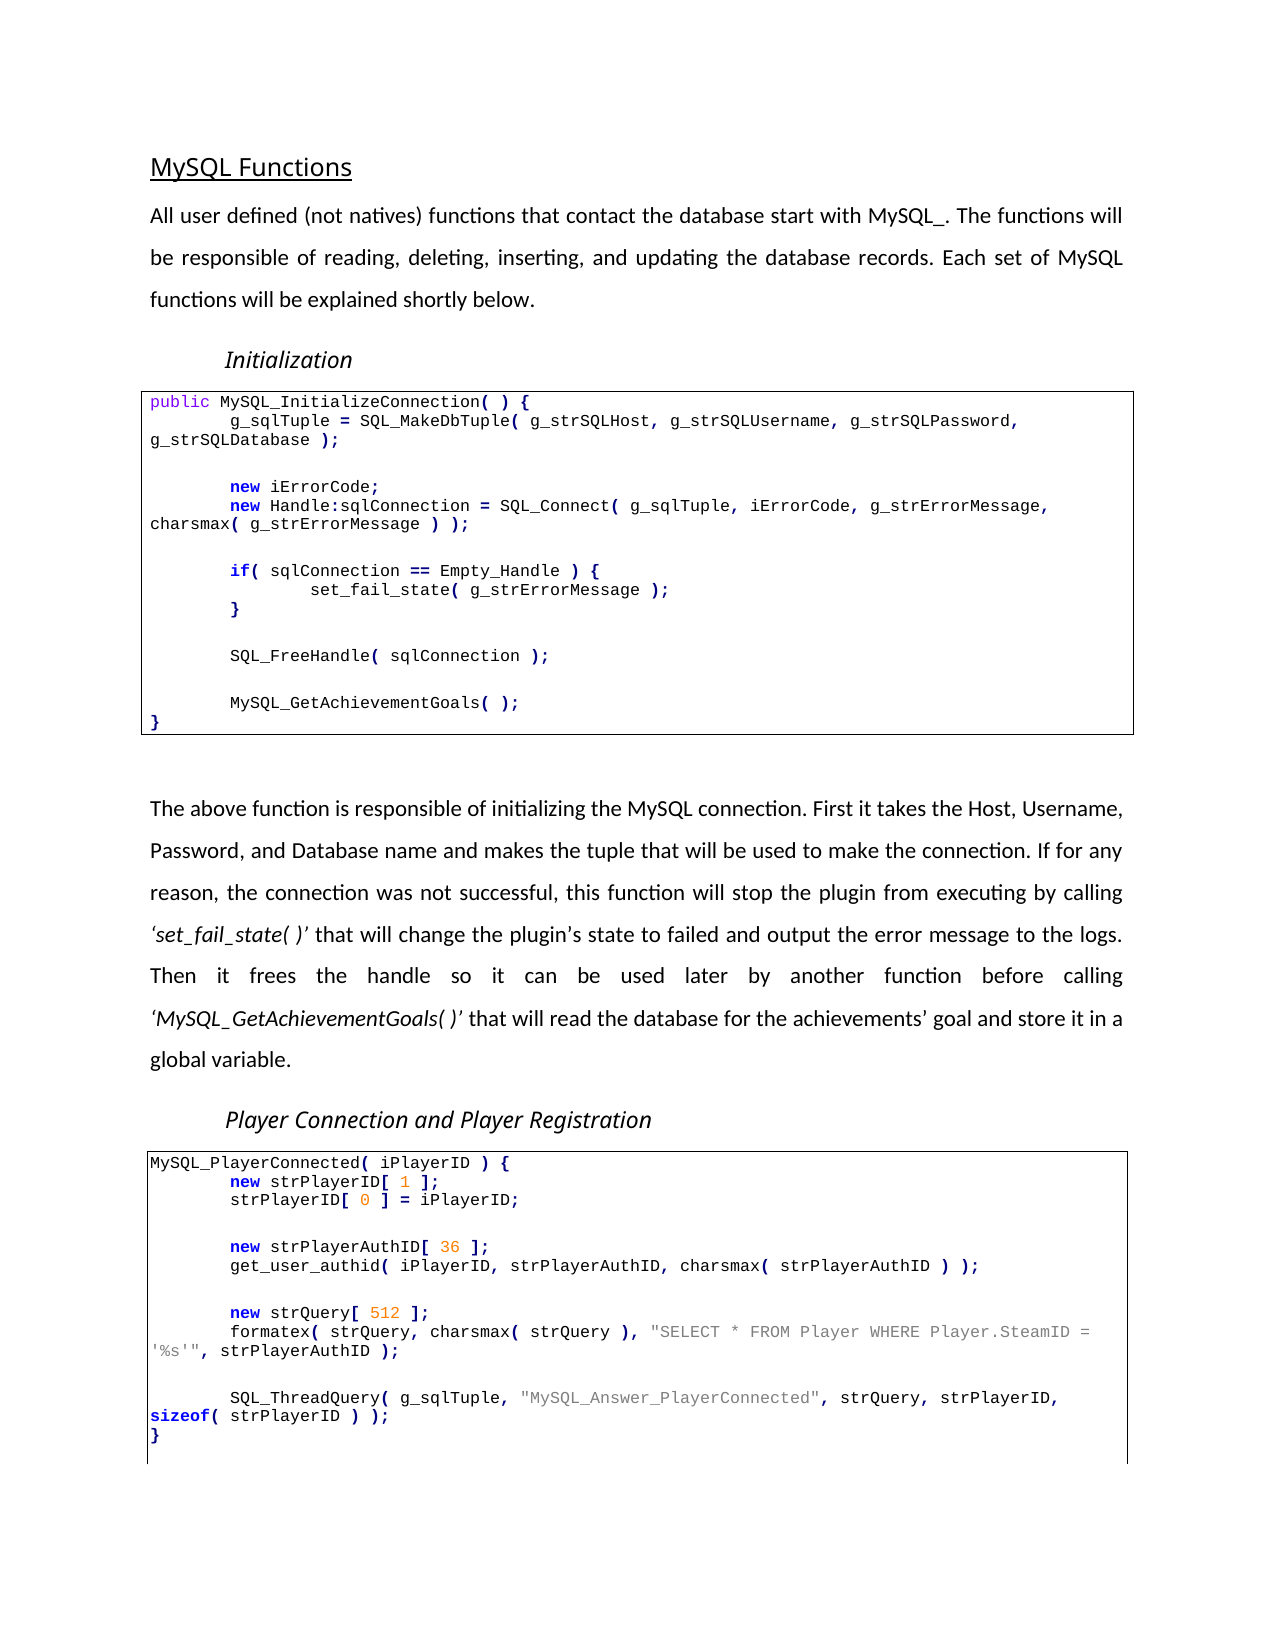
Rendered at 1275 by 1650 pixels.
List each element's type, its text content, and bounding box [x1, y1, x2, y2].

text SQL_FreeHandle( sqlConnection ); [150, 647, 1125, 666]
text The above function is responsible of initializing the MySQL connection. First it takes the Host, Username, Password, and Database name and makes the tuple that will be used to make the connection. If for any reason, the connection was not successful, this function will stop the plugin from executing by calling ‘set_fail_state( )’ that will change the plugin’s state to failed and output the error message to the logs. Then it frees the handle so it can be used later by another function before calling ‘MySQL_GetAchievementGoals( )’ that will read the database for the achievements’ goal and store it in a global variable. [150, 794, 1125, 1074]
text } [142, 710, 1133, 734]
text new strPlayerID[ 1 ]; [150, 1173, 1125, 1192]
text public MySQL_InitializeConnection( ) { [142, 392, 1133, 412]
text strPlayerID[ 0 ] = iPlayerID; [150, 1192, 1125, 1211]
text new iErrorCode; [150, 478, 1125, 497]
text set_fail_state( g_strErrorMessage ); [150, 582, 1125, 601]
subtitle Initialization [225, 344, 1125, 375]
text if( sqlConnection == Empty_Handle ) { [150, 563, 1125, 582]
text All user defined (not natives) functions that contact the database start with MySQL_. The functions will be responsible of reading, deleting, inserting, and updating the database records. Each set of MySQL functions will be explained shortly below. [150, 201, 1125, 313]
text MySQL_GetAchievementGoals( ); [150, 694, 1125, 710]
subtitle Player Connection and Player Registration [225, 1104, 1125, 1136]
text new Handle:sqlConnection = SQL_Connect( g_sqlTuple, iErrorCode, g_strErrorMessage, charsmax( g_strErrorMessage ) ); [150, 497, 1125, 535]
text g_sqlTuple = SQL_MakeDbTuple( g_strSQLHost, g_strSQLUsername, g_strSQLPassword, g_strSQLDatabase ); [150, 412, 1125, 450]
text } [150, 1427, 1125, 1446]
text SQL_ThreadQuery( g_sqlTuple, "MySQL_Answer_PlayerConnected", strQuery, strPlayerID, sizeof( strPlayerID ) ); [150, 1389, 1125, 1427]
text get_user_authid( iPlayerID, strPlayerAuthID, charsmax( strPlayerAuthID ) ); [150, 1258, 1125, 1277]
subtitle MySQL Functions [150, 150, 1125, 184]
text new strQuery[ 512 ]; [150, 1304, 1125, 1323]
text MySQL_PlayerConnected( iPlayerID ) { [148, 1152, 1127, 1173]
text new strPlayerAuthID[ 36 ]; [150, 1239, 1125, 1258]
text } [150, 601, 1125, 619]
text formatex( strQuery, charsmax( strQuery ), "SELECT * FROM Player WHERE Player.SteamID = '%s'", strPlayerAuthID ); [150, 1323, 1125, 1361]
